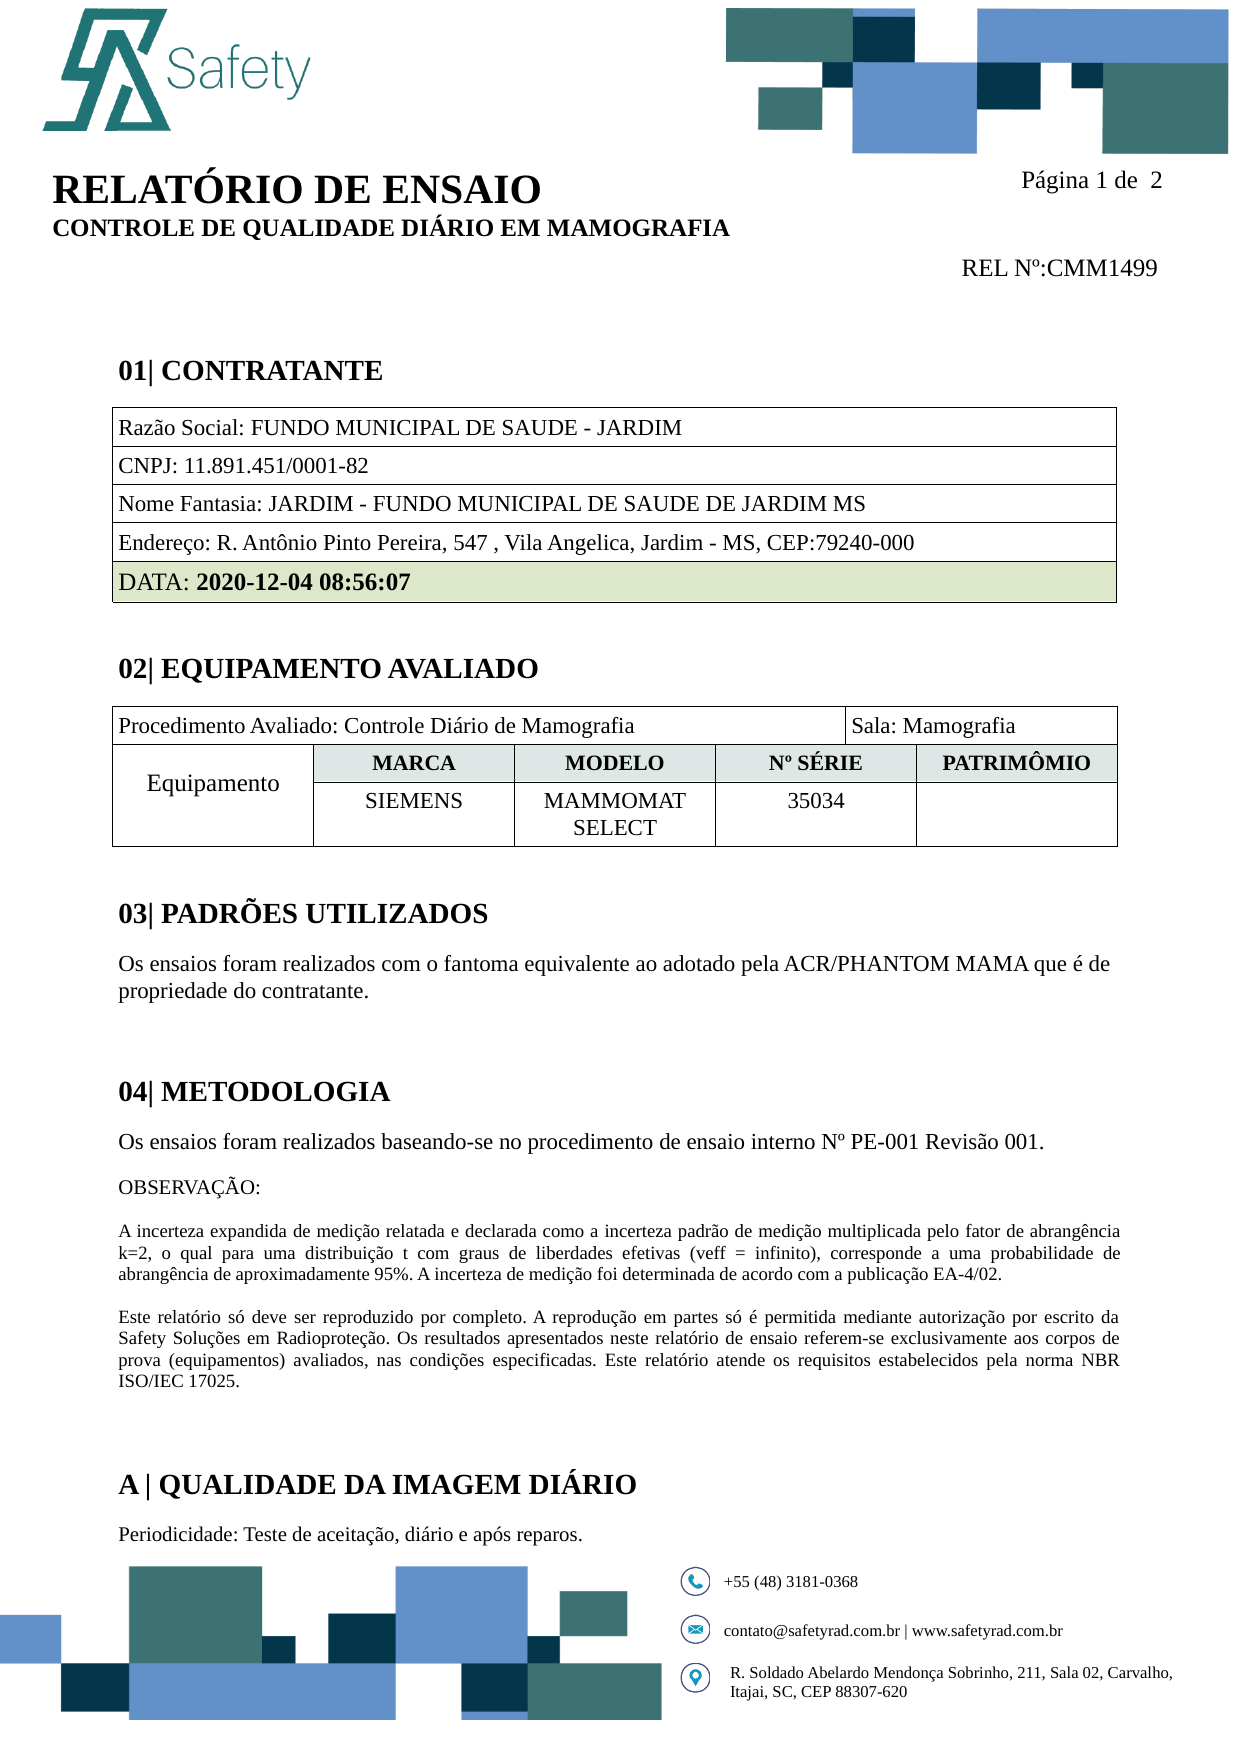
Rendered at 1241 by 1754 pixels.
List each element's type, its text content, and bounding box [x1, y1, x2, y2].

table_cell [917, 783, 1117, 846]
table_cell Endereço: R. Antônio Pinto Pereira, 547 , Vila Angelica, Jardim - MS, CEP:79240-000 [113, 523, 1116, 561]
picture [42, 8, 311, 131]
picture [680, 1663, 710, 1693]
text A incerteza expandida de medição relatada e declarada como a incerteza padrão de medição multiplicada pelo fator de abrangência k=2, o qual para uma distribuição t com graus de liberdades efetivas (veff = infinito), corresponde a uma probabilidade de abrangência de aproximadamente 95%. A incerteza de medição foi determinada de acordo com a publicação EA-4/02. [118, 1220, 1122, 1285]
table_cell 35034 [716, 783, 916, 846]
table_cell Equipamento [113, 745, 313, 846]
table_cell SIEMENS [314, 783, 514, 846]
table_cell MARCA [314, 745, 514, 781]
text 02| EQUIPAMENTO AVALIADO [118, 651, 1122, 685]
text 04| METODOLOGIA [118, 1074, 1122, 1107]
table_cell MODELO [515, 745, 715, 781]
table_cell Nº SÉRIE [716, 745, 916, 781]
picture [0, 1566, 662, 1720]
text Os ensaios foram realizados baseando-se no procedimento de ensaio interno Nº PE-001 Revisão 001. [118, 1128, 1122, 1154]
text Este relatório só deve ser reproduzido por completo. A reprodução em partes só é permitida mediante autorização por escrito da Safety Soluções em Radioproteção. Os resultados apresentados neste relatório de ensaio referem-se exclusivamente aos corpos de prova (equipamentos) avaliados, nas condições especificadas. Este relatório atende os requisitos estabelecidos pela norma NBR ISO/IEC 17025. [118, 1306, 1122, 1392]
text OBSERVAÇÃO: [118, 1175, 1122, 1199]
picture [680, 1614, 710, 1644]
text 03| PADRÕES UTILIZADOS [118, 896, 1122, 930]
text Os ensaios foram realizados com o fantoma equivalente ao adotado pela ACR/PHANTOM MAMA que é de propriedade do contratante. [118, 951, 1122, 1003]
picture [680, 1566, 710, 1596]
table_cell MAMMOMAT SELECT [515, 783, 715, 846]
text A | QUALIDADE DA IMAGEM DIÁRIO [118, 1467, 1122, 1501]
table_header Sala: Mamografia [846, 707, 1117, 744]
table_cell Nome Fantasia: JARDIM - FUNDO MUNICIPAL DE SAUDE DE JARDIM MS [113, 485, 1116, 522]
table_cell DATA: 2020-12-04 08:56:07 [113, 562, 1116, 601]
table_cell PATRIMÔMIO [917, 745, 1117, 781]
table_header Razão Social: FUNDO MUNICIPAL DE SAUDE - JARDIM [113, 408, 1116, 446]
table_cell CNPJ: 11.891.451/0001-82 [113, 447, 1116, 484]
text 01| CONTRATANTE [118, 353, 1122, 386]
text Periodicidade: Teste de aceitação, diário e após reparos. [118, 1521, 1122, 1546]
picture [725, 8, 1229, 154]
table_header Procedimento Avaliado: Controle Diário de Mamografia [113, 707, 845, 744]
